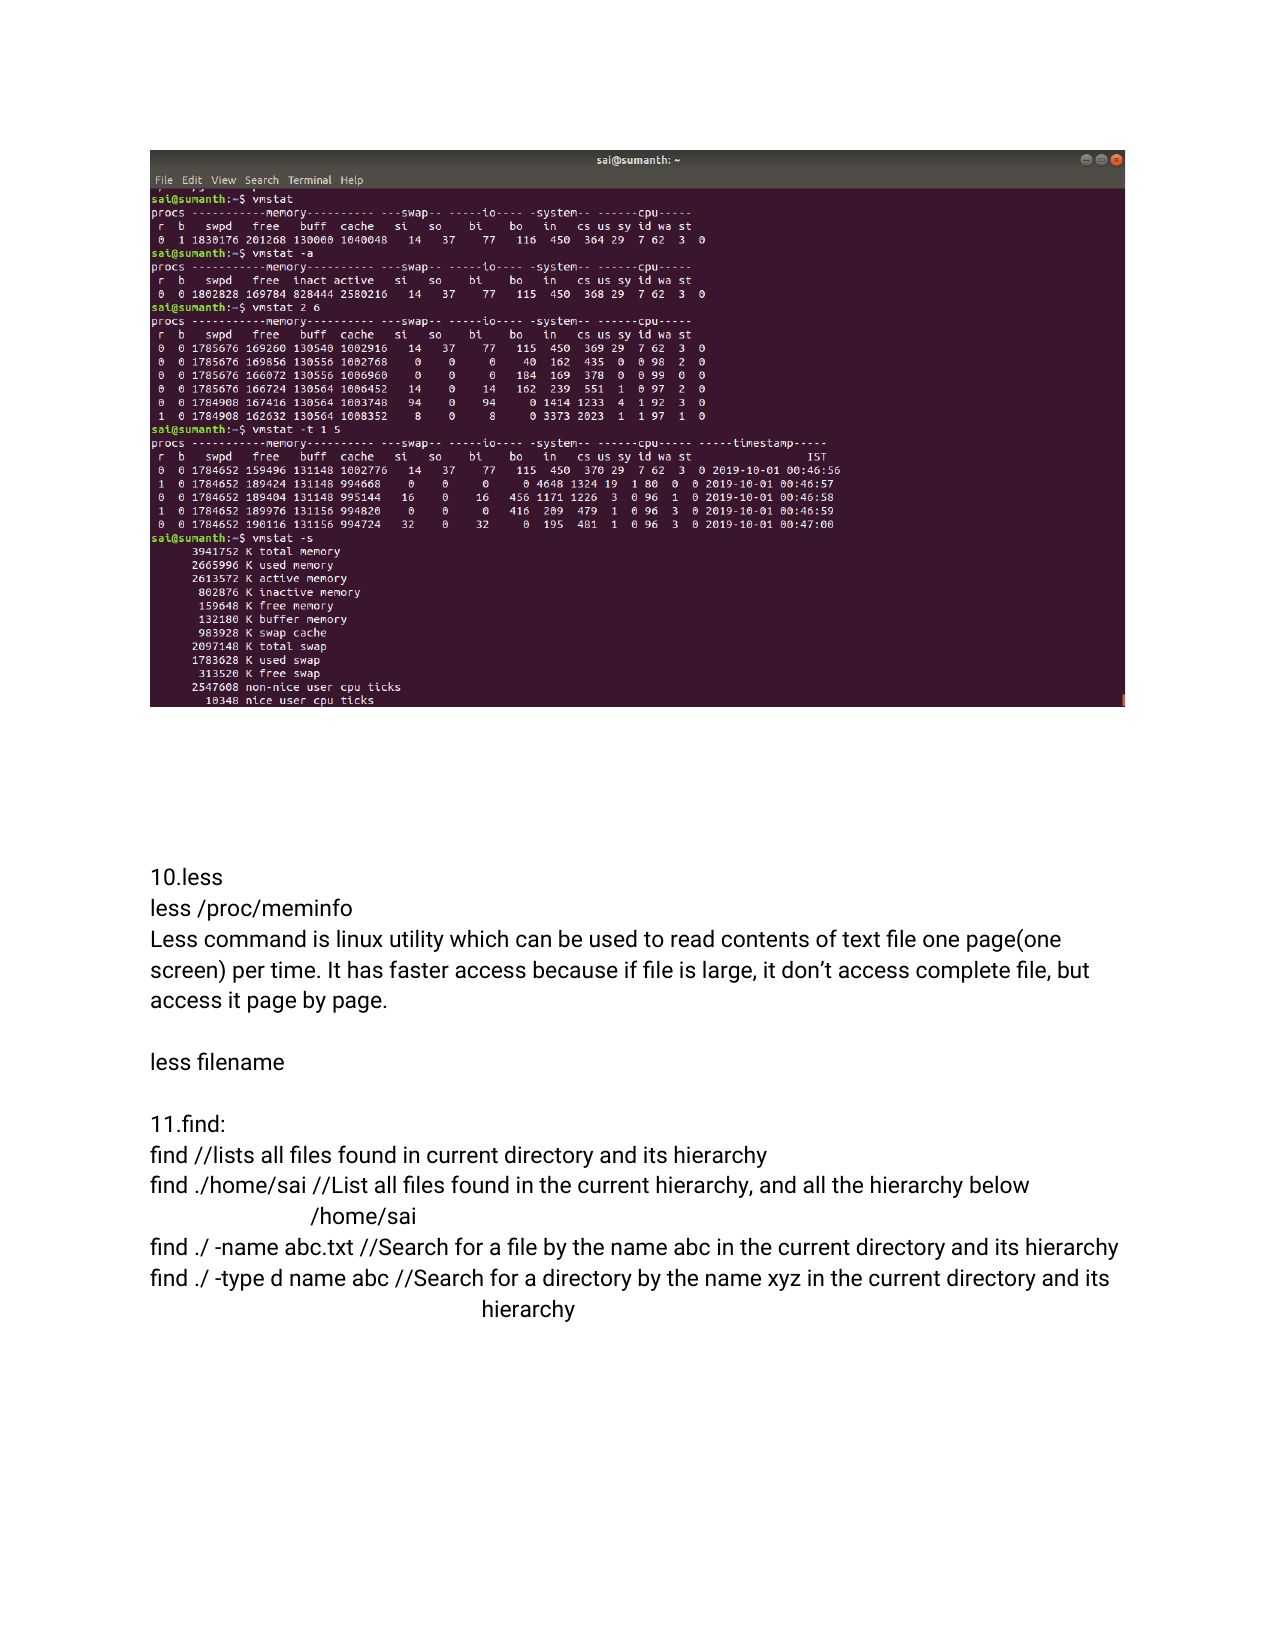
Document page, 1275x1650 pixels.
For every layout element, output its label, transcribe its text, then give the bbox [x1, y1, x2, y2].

picture [150, 150, 1125, 707]
text find ./home/sai //List all files found in the current hierarchy, and all the hierarchy below /home/sai [150, 1173, 1125, 1230]
text find //lists all files found in current directory and its hierarchy [150, 1142, 1125, 1169]
text less /proc/meminfo [150, 895, 1125, 922]
text 10.less [150, 864, 1125, 891]
text find ./ -type d name abc //Search for a directory by the name xyz in the current directory and its hierarchy [150, 1265, 1125, 1323]
text 11.find: [150, 1111, 1125, 1138]
text find ./ -name abc.txt //Search for a file by the name abc in the current directory and its hierarchy [150, 1234, 1125, 1261]
text less filename [150, 1049, 1125, 1076]
text Less command is linux utility which can be used to read contents of text file one page(one screen) per time. It has faster access because if file is large, it don’t access complete file, but access it page by page. [150, 926, 1125, 1014]
